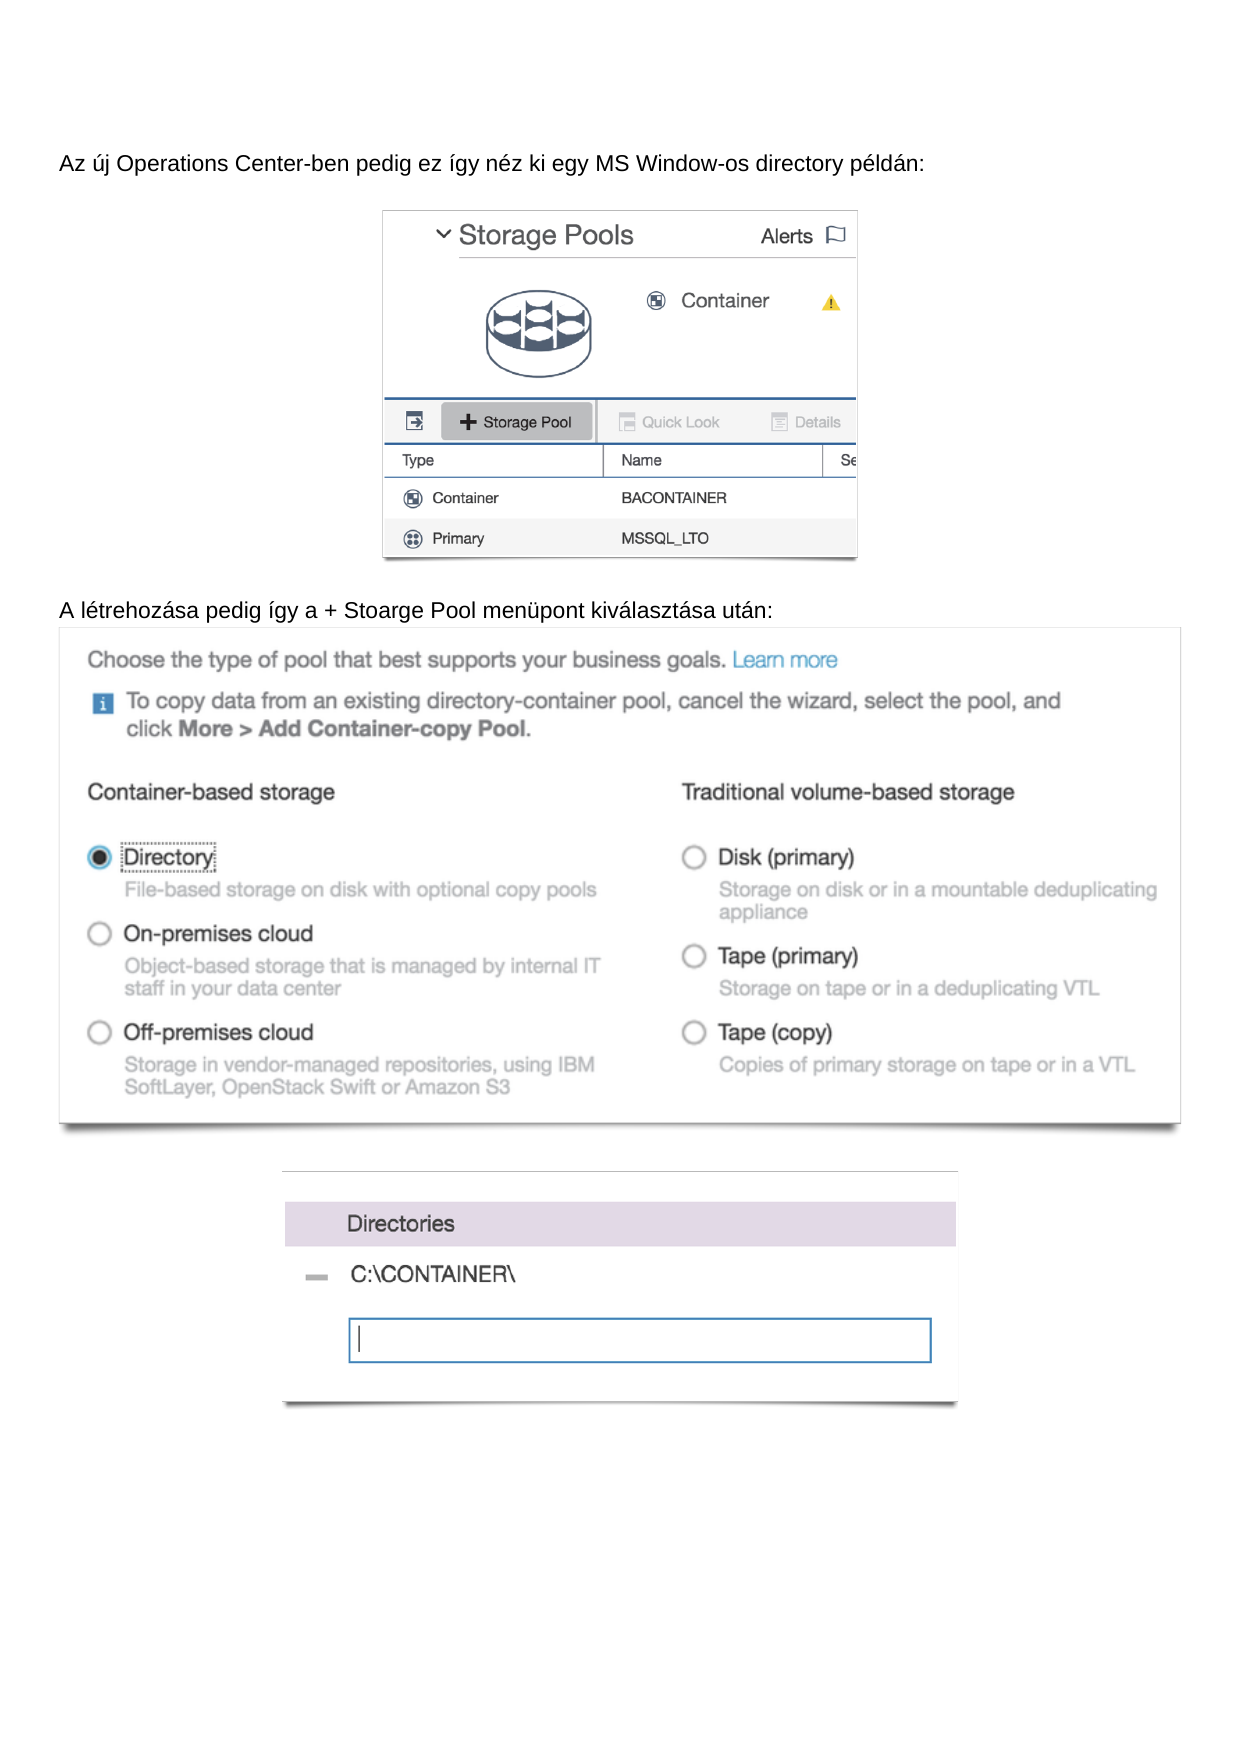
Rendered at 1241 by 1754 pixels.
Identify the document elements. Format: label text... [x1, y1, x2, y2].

picture [382, 210, 858, 563]
text A létrehozása pedig így a + Stoarge Pool menüpont kiválasztása után: [59, 597, 1181, 623]
picture [282, 1171, 959, 1410]
text Az új Operations Center-ben pedig ez így néz ki egy MS Window-os directory példán: [59, 150, 1181, 176]
picture [58, 627, 1182, 1138]
